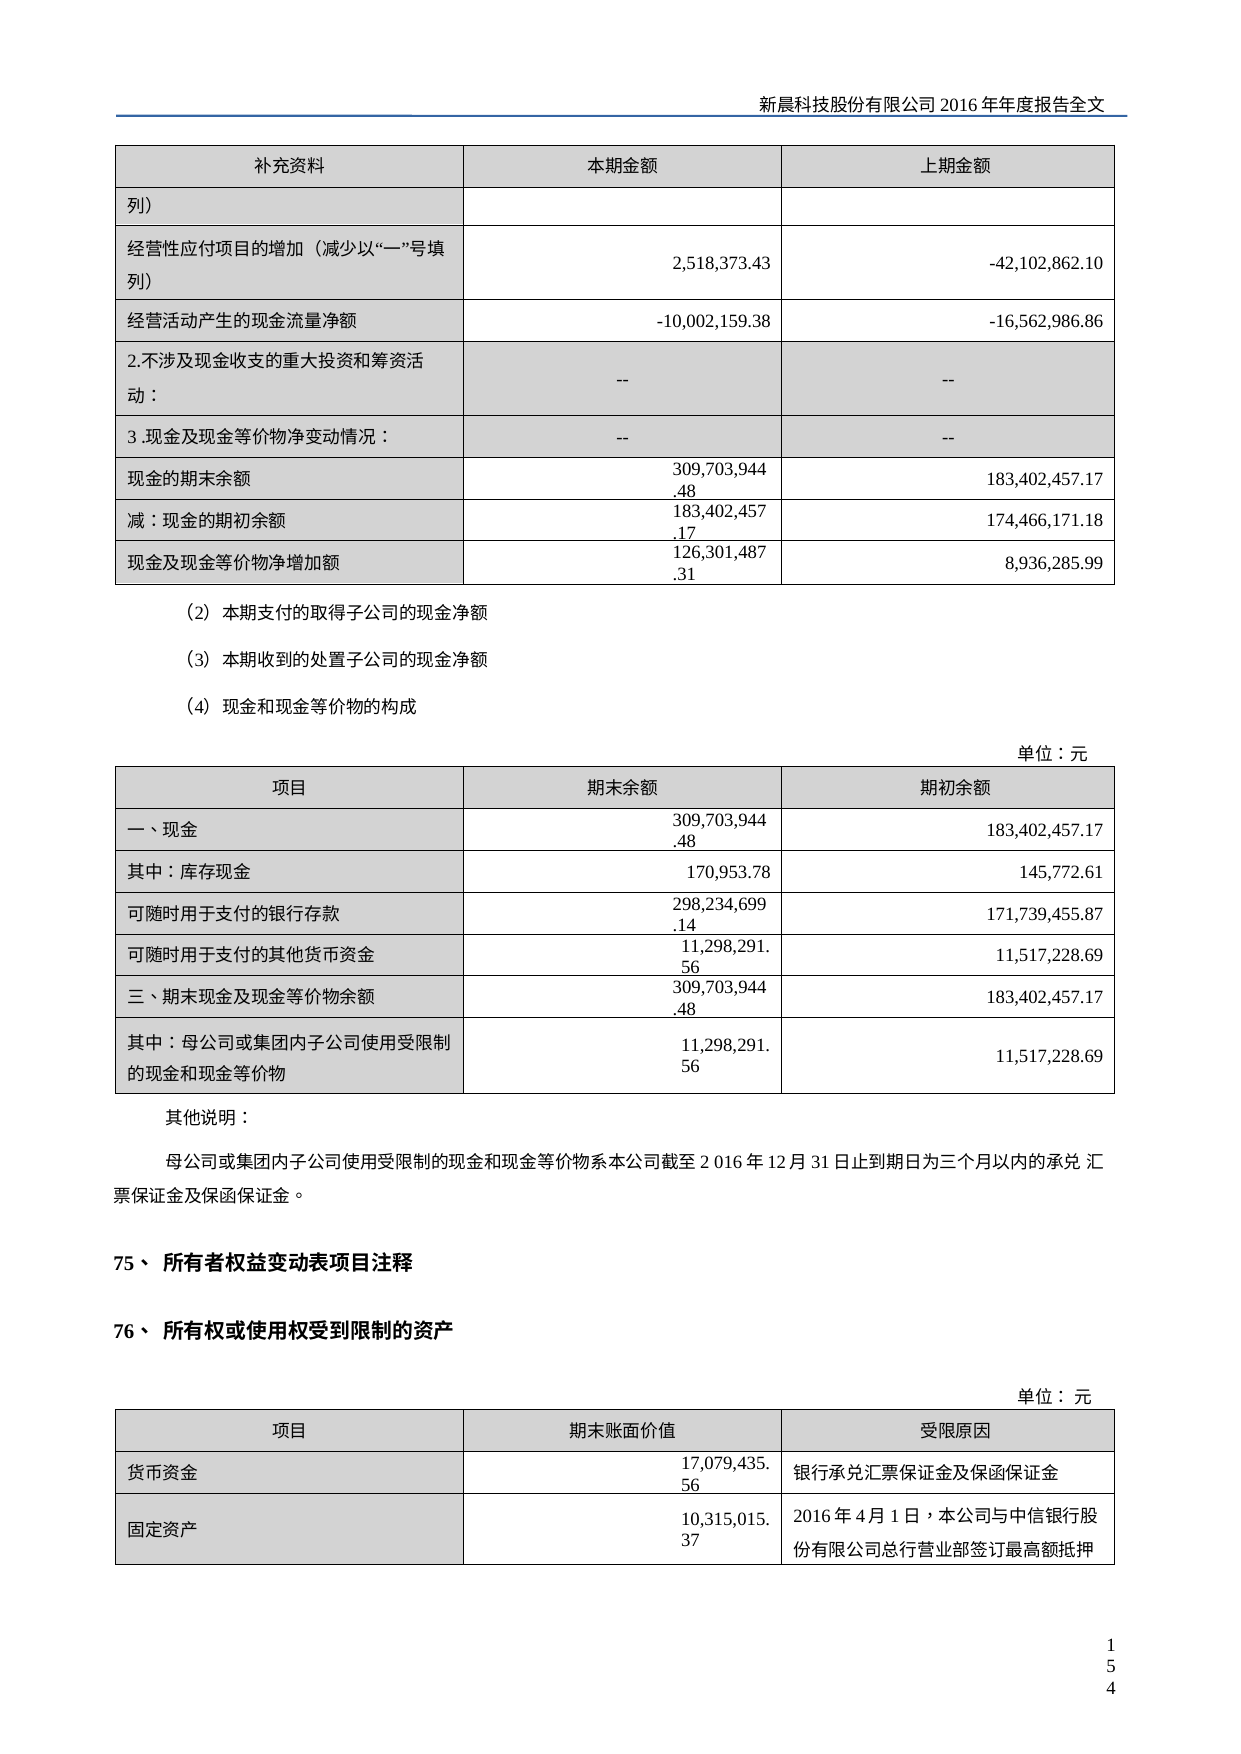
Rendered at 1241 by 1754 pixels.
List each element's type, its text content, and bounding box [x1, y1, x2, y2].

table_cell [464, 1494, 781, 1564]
text 母公司或集团内子公司使用受限制的现金和现金等价物系本公司截至2 016年12月31日止到期日为三个月以内的承兑 汇票保证金及保函保证金。 [113, 1142, 1117, 1209]
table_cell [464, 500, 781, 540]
text 单位： 元 [1017, 1384, 1117, 1409]
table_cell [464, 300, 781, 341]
text （2） 本期支付的取得子公司的现金净额 [113, 599, 1117, 624]
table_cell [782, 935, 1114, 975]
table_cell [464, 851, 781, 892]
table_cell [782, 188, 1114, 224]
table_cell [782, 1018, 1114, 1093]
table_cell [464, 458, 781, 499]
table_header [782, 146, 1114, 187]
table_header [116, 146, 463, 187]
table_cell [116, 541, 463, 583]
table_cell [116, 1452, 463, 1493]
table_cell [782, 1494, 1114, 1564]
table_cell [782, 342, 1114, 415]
text 76、 所有权或使用权受到限制的资产 [113, 1317, 1117, 1345]
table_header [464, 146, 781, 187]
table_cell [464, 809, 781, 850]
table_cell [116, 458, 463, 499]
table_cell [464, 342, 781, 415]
text （4） 现金和现金等价物的构成 [113, 694, 1117, 719]
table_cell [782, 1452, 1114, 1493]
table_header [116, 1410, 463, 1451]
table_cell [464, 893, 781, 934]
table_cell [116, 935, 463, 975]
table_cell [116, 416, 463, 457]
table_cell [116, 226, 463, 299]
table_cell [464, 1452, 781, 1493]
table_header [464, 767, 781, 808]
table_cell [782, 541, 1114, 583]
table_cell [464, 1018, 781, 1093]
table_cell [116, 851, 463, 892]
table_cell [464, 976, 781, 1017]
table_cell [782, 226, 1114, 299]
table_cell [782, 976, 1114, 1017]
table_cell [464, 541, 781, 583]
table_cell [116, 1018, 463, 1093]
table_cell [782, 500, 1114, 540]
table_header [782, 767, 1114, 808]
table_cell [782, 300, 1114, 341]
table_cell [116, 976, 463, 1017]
text 单位：元 [1017, 742, 1117, 766]
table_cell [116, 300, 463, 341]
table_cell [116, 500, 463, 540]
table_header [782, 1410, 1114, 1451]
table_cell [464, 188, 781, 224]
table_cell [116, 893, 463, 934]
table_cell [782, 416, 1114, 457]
text 75、 所有者权益变动表项目注释 [113, 1248, 1117, 1277]
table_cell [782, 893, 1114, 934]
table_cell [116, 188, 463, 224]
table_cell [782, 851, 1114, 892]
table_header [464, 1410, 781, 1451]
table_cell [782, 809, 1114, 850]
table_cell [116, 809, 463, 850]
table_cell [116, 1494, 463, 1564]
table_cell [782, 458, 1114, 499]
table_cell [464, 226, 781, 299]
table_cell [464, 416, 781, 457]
text 其他说明： [113, 1098, 1117, 1131]
text （3） 本期收到的处置子公司的现金净额 [113, 647, 1117, 672]
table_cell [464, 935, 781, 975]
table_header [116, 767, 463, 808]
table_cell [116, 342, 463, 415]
